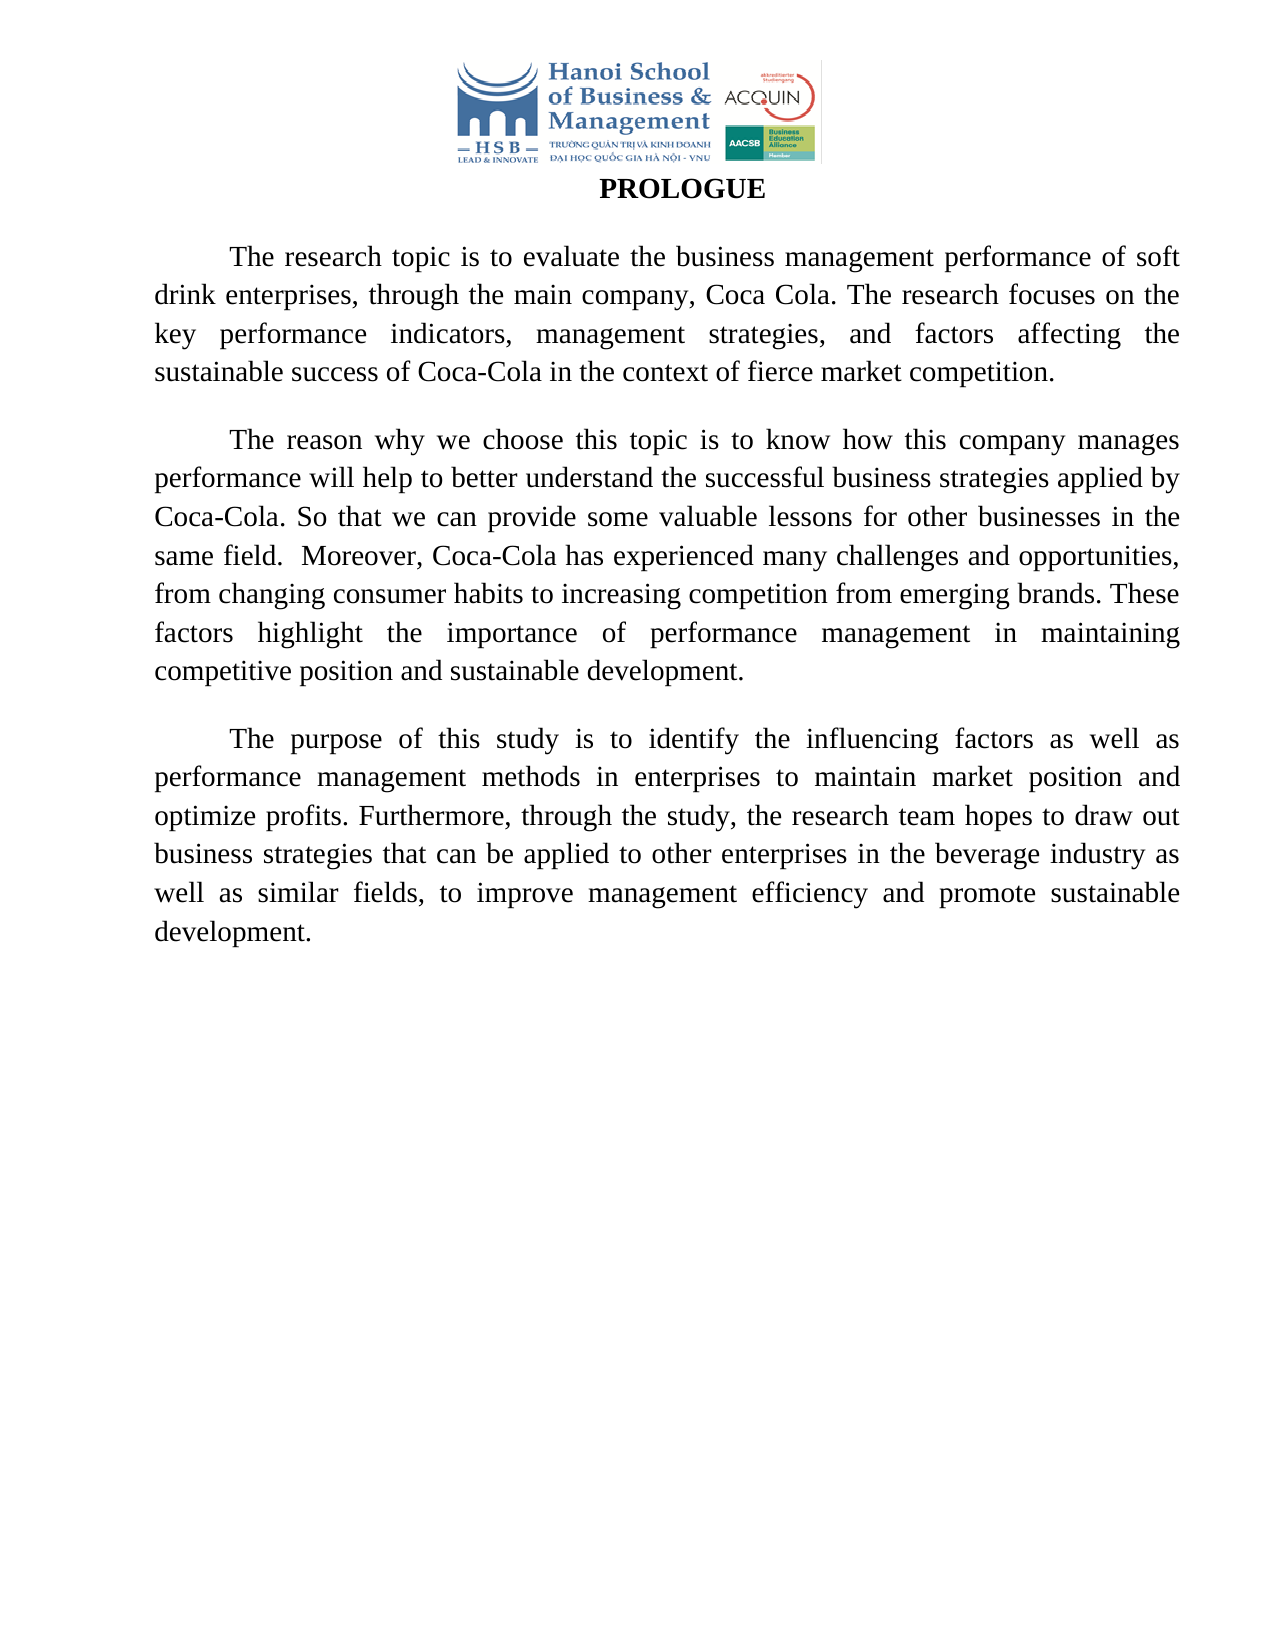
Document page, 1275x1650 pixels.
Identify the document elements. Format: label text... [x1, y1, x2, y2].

text The research topic is to evaluate the business management performance of soft drink enterprises, through the main company, Coca Cola. The research focuses on the key performance indicators, management strategies, and factors affecting the sustainable success of Coca-Cola in the context of fierce market competition. [154, 239, 1181, 388]
subtitle PROLOGUE [184, 116, 1181, 204]
picture [453, 60, 822, 166]
text The reason why we choose this topic is to know how this company manages performance will help to better understand the successful business strategies applied by Coca-Cola. So that we can provide some valuable lessons for other businesses in the same field. Moreover, Coca-Cola has experienced many challenges and opportunities, from changing consumer habits to increasing competition from emerging brands. These factors highlight the importance of performance management in maintaining competitive position and sustainable development. [154, 422, 1181, 687]
text The purpose of this study is to identify the influencing factors as well as performance management methods in enterprises to maintain market position and optimize profits. Furthermore, through the study, the research team hopes to draw out business strategies that can be applied to other enterprises in the beverage industry as well as similar fields, to improve management efficiency and promote sustainable development. [154, 721, 1181, 947]
